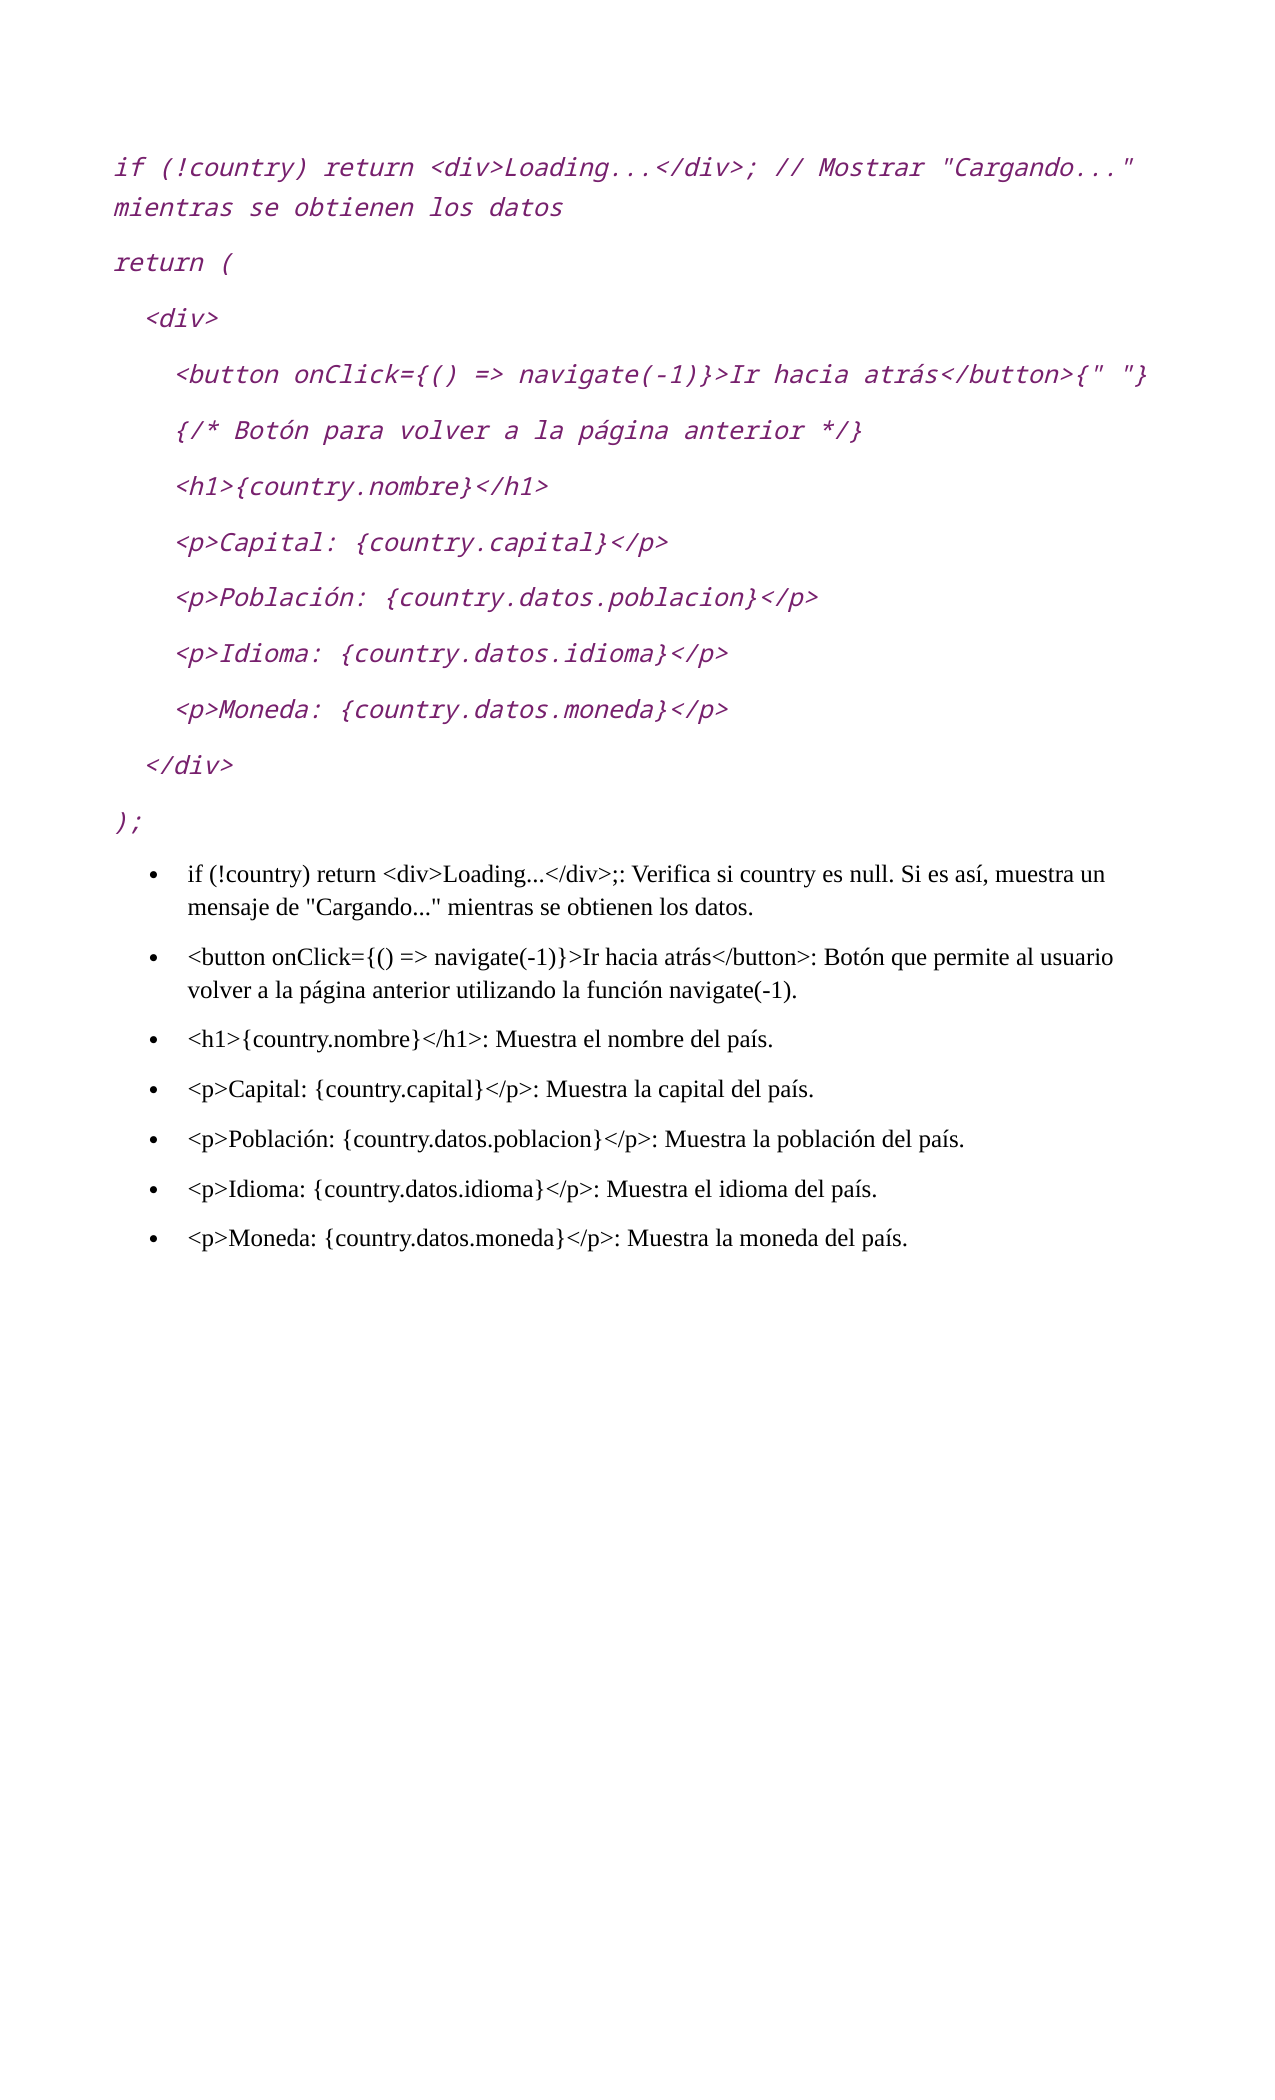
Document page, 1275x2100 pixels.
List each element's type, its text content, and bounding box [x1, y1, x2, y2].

text return ( [112, 245, 1162, 279]
list if (!country) return <div>Loading...</div>;: Verifica si country es null. Si es así, muestra un mensaje de "Cargando..." mientras se obtienen los datos. [150, 859, 1162, 921]
list <p>Capital: {country.capital}</p>: Muestra la capital del país. [150, 1074, 1162, 1103]
text <p>Moneda: {country.datos.moneda}</p> [112, 692, 1162, 726]
list <h1>{country.nombre}</h1>: Muestra el nombre del país. [150, 1024, 1162, 1053]
list <p>Idioma: {country.datos.idioma}</p>: Muestra el idioma del país. [150, 1174, 1162, 1202]
text <p>Idioma: {country.datos.idioma}</p> [112, 636, 1162, 670]
text </div> [112, 747, 1162, 782]
text <p>Capital: {country.capital}</p> [112, 524, 1162, 558]
text ); [112, 803, 1162, 837]
text {/* Botón para volver a la página anterior */} [112, 412, 1162, 447]
text <button onClick={() => navigate(-1)}>Ir hacia atrás</button>{" "} [112, 357, 1162, 391]
text <div> [112, 301, 1162, 335]
text <p>Población: {country.datos.poblacion}</p> [112, 580, 1162, 614]
list <p>Moneda: {country.datos.moneda}</p>: Muestra la moneda del país. [150, 1223, 1162, 1252]
list <p>Población: {country.datos.poblacion}</p>: Muestra la población del país. [150, 1124, 1162, 1153]
list <button onClick={() => navigate(-1)}>Ir hacia atrás</button>: Botón que permite al usuario volver a la página anterior utilizando la función navigate(-1). [150, 942, 1162, 1004]
text if (!country) return <div>Loading...</div>; // Mostrar "Cargando..." mientras se obtienen los datos [112, 150, 1162, 223]
text <h1>{country.nombre}</h1> [112, 468, 1162, 502]
